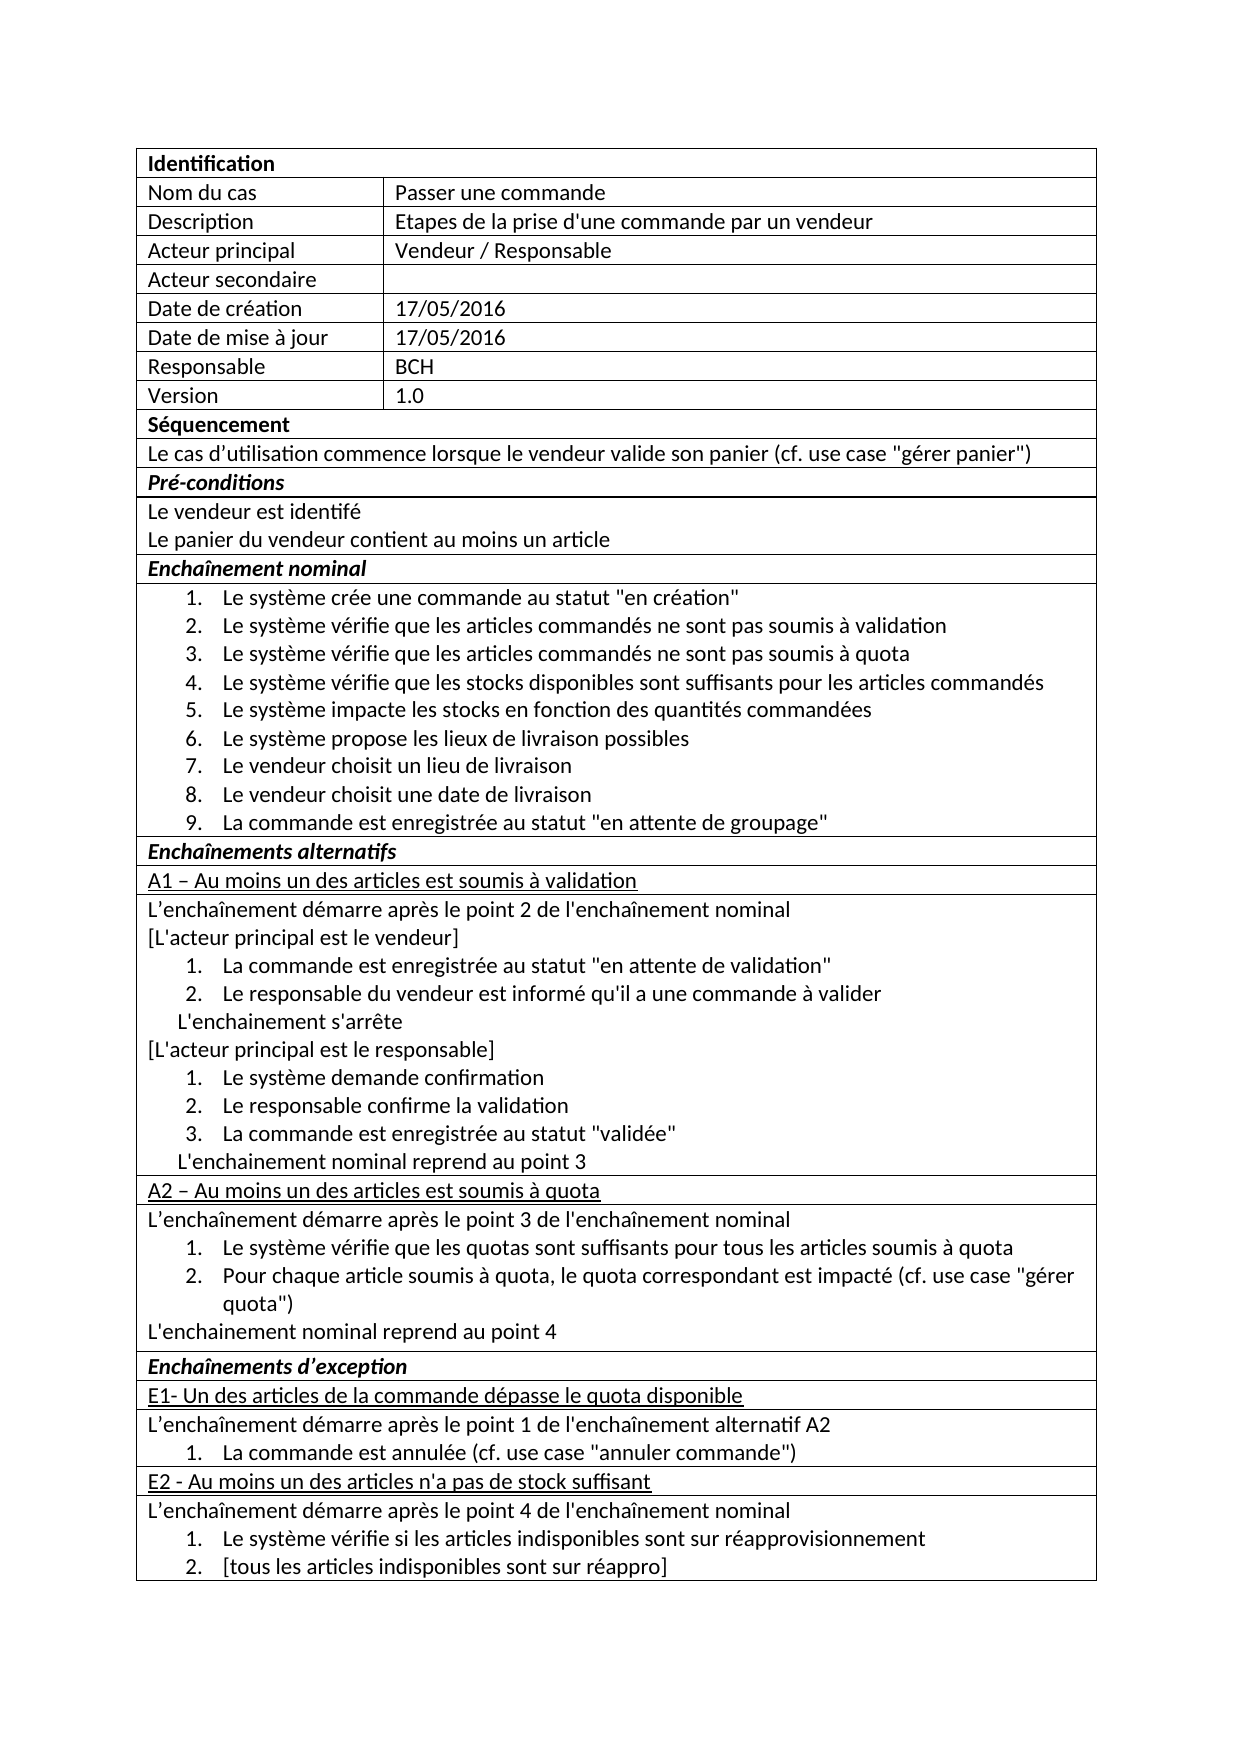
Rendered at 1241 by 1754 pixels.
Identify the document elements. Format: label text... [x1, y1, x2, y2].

table_cell Séquencement [137, 410, 1096, 438]
table_cell L’enchaînement démarre après le point 3 de l'enchaînement nominal Le système vérifie que les quotas sont suffisants pour tous les articles soumis à quota Pour chaque article soumis à quota, le quota correspondant est impacté (cf. use case "gérer quota") L'enchainement nominal reprend au point 4 [137, 1205, 1096, 1351]
table_cell A2 – Au moins un des articles est soumis à quota [137, 1176, 1096, 1204]
table_cell Passer une commande [384, 178, 1096, 206]
table_cell A1 – Au moins un des articles est soumis à validation [137, 866, 1096, 894]
table_cell 17/05/2016 [384, 294, 1096, 322]
table_cell Nom du cas [137, 178, 383, 206]
table_cell Date de mise à jour [137, 323, 383, 351]
table_cell E1- Un des articles de la commande dépasse le quota disponible [137, 1381, 1096, 1409]
table_cell Responsable [137, 352, 383, 380]
table_cell Le système crée une commande au statut "en création" Le système vérifie que les articles commandés ne sont pas soumis à validation Le système vérifie que les articles commandés ne sont pas soumis à quota Le système vérifie que les stocks disponibles sont suffisants pour les articles commandés Le système impacte les stocks en fonction des quantités commandées Le système propose les lieux de livraison possibles Le vendeur choisit un lieu de livraison Le vendeur choisit une date de livraison La commande est enregistrée au statut "en attente de groupage" [137, 584, 1096, 836]
table_cell L’enchaînement démarre après le point 2 de l'enchaînement nominal [L'acteur principal est le vendeur] La commande est enregistrée au statut "en attente de validation" Le responsable du vendeur est informé qu'il a une commande à valider L'enchainement s'arrête [L'acteur principal est le responsable] Le système demande confirmation Le responsable confirme la validation La commande est enregistrée au statut "validée" L'enchainement nominal reprend au point 3 [137, 895, 1096, 1175]
table_cell E2 - Au moins un des articles n'a pas de stock suffisant [137, 1467, 1096, 1495]
table_cell Enchaînements d’exception [137, 1352, 1096, 1380]
table_cell Acteur principal [137, 236, 383, 264]
table_cell 17/05/2016 [384, 323, 1096, 351]
table_cell Enchaînement nominal [137, 555, 1096, 582]
table_cell Date de création [137, 294, 383, 322]
table_cell Etapes de la prise d'une commande par un vendeur [384, 207, 1096, 235]
table_cell L’enchaînement démarre après le point 1 de l'enchaînement alternatif A2 La commande est annulée (cf. use case "annuler commande") [137, 1410, 1096, 1466]
table_cell Le cas d’utilisation commence lorsque le vendeur valide son panier (cf. use case "gérer panier") [137, 439, 1096, 467]
table_cell Description [137, 207, 383, 235]
table_cell Pré-conditions [137, 468, 1096, 496]
table_cell Acteur secondaire [137, 265, 383, 293]
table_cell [137, 1496, 1096, 1580]
table_cell Enchaînements alternatifs [137, 837, 1096, 865]
table_cell 1.0 [384, 381, 1096, 409]
table_cell Vendeur / Responsable [384, 236, 1096, 264]
table_cell Le vendeur est identifé Le panier du vendeur contient au moins un article [137, 498, 1096, 553]
table_cell Version [137, 381, 383, 409]
table_header Identification [137, 149, 1096, 177]
table_cell [384, 265, 1096, 293]
table_cell BCH [384, 352, 1096, 380]
